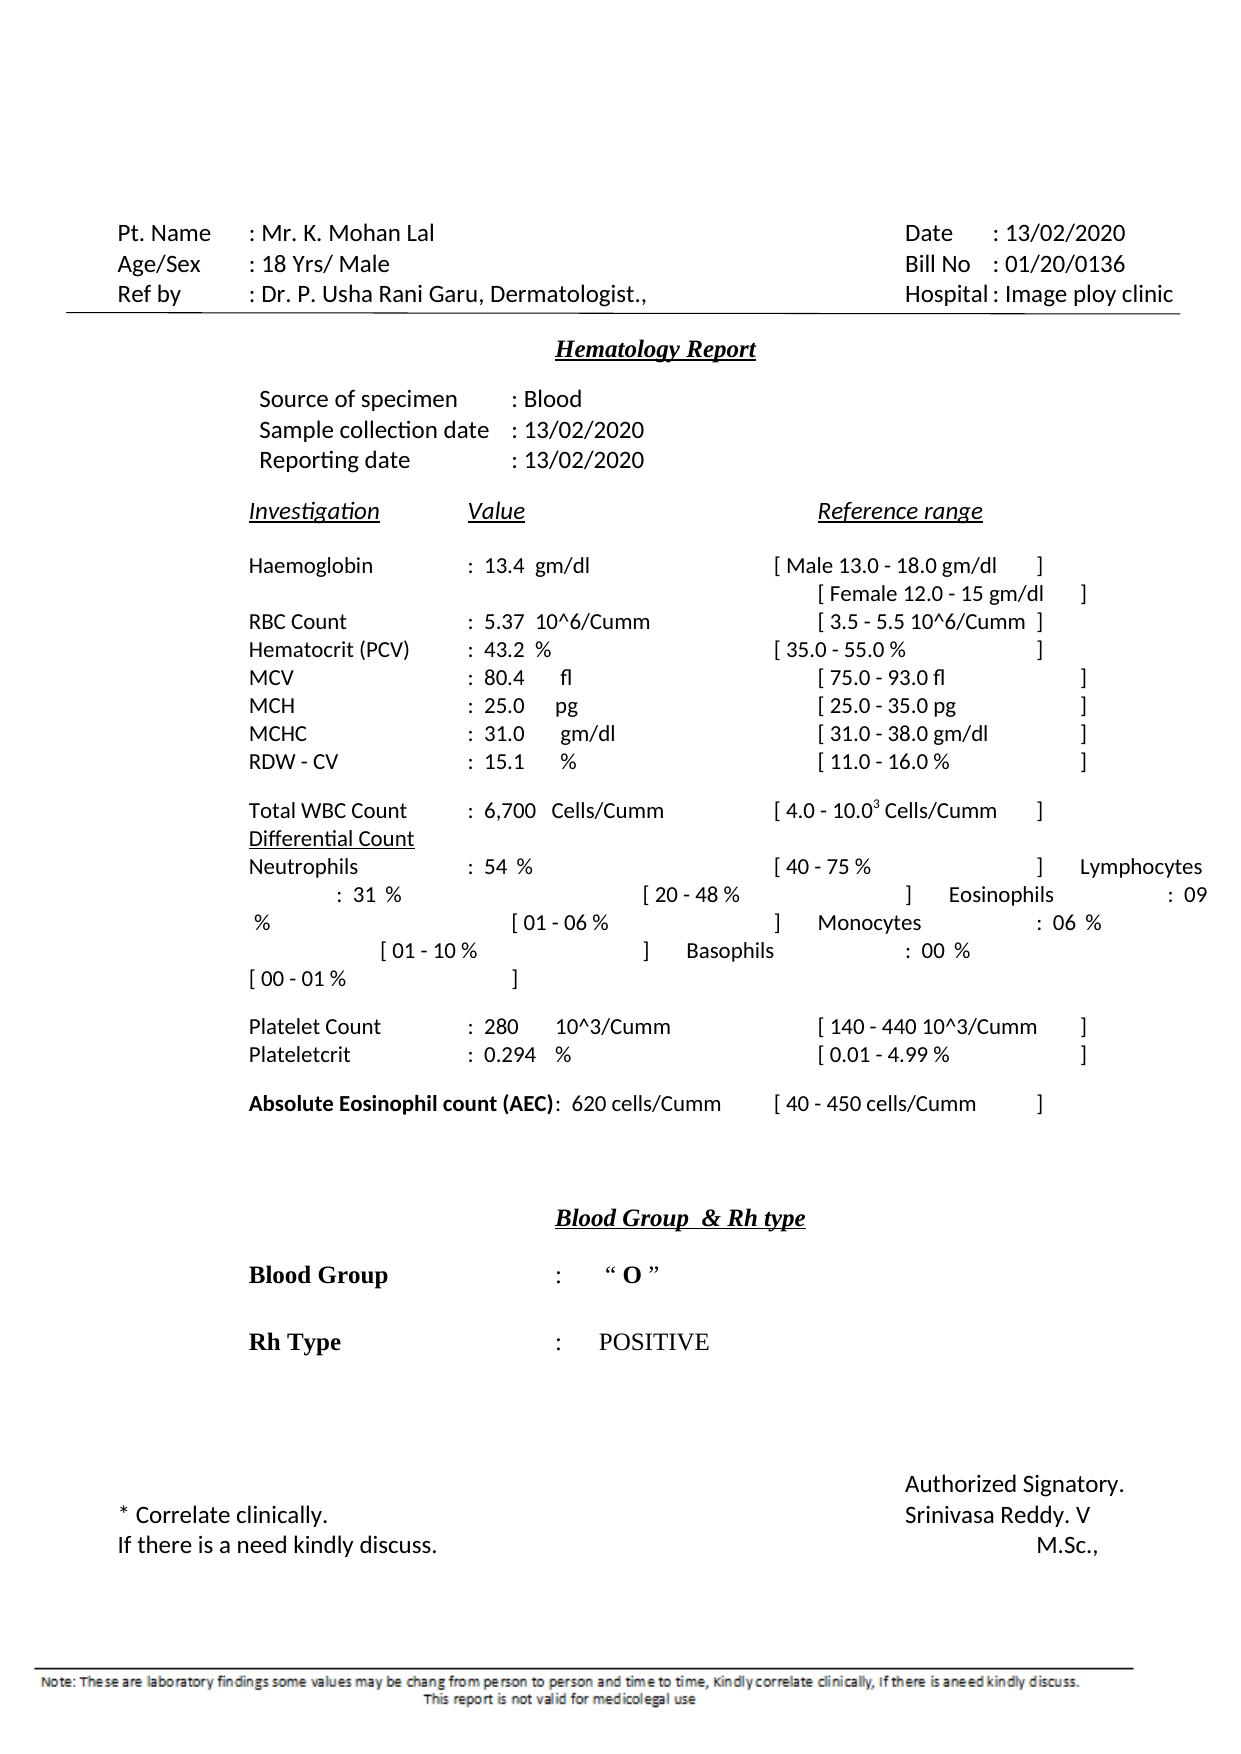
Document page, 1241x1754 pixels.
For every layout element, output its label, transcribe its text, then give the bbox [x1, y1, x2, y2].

text RDW - CV : 15.1 % [ 11.0 - 16.0 % ] [205, 747, 1210, 776]
text Investigation Value Reference range [205, 495, 1210, 526]
text Platelet Count : 280 10^3/Cumm [ 140 - 440 10^3/Cumm ] [205, 1012, 1210, 1040]
text * Correlate clinically. Srinivasa Reddy. V [74, 1499, 1210, 1529]
text MCV : 80.4 fl [ 75.0 - 93.0 fl ] [205, 663, 1210, 691]
text Sample collection date : 13/02/2020 [259, 414, 1210, 444]
text Plateletcrit : 0.294 % [ 0.01 - 4.99 % ] [205, 1040, 1210, 1068]
text Source of specimen : Blood [259, 383, 1210, 414]
text RBC Count : 5.37 10^6/Cumm [ 3.5 - 5.5 10^6/Cumm ] [205, 607, 1210, 635]
text Haemoglobin : 13.4 gm/dl [ Male 13.0 - 18.0 gm/dl ] [205, 551, 1210, 579]
text Rh Type : POSITIVE [205, 1327, 1210, 1356]
text Ref by : Dr. P. Usha Rani Garu, Dermatologist., Hospital : Image ploy clinic [74, 278, 1210, 309]
text If there is a need kindly discuss. M.Sc., [74, 1529, 1210, 1560]
text Reporting date : 13/02/2020 [259, 444, 1210, 475]
text MCH : 25.0 pg [ 25.0 - 35.0 pg ] [205, 691, 1210, 719]
text Age/Sex : 18 Yrs/ Male Bill No : 01/20/0136 [74, 248, 1210, 278]
text Hematology Report [511, 334, 1210, 363]
text Absolute Eosinophil count (AEC) : 620 cells/Cumm [ 40 - 450 cells/Cumm ] [205, 1089, 1210, 1117]
text MCHC : 31.0 gm/dl [ 31.0 - 38.0 gm/dl ] [205, 719, 1210, 747]
text Blood Group & Rh type [511, 1203, 1210, 1232]
text Authorized Signatory. [905, 1468, 1210, 1499]
text Differential Count [205, 824, 1210, 852]
text [ Female 12.0 - 15 gm/dl ] [774, 579, 1210, 607]
picture [30, 1665, 1137, 1709]
text Blood Group : “ O ” [205, 1260, 1210, 1289]
text Neutrophils : 54 % [ 40 - 75 % ] Lymphocytes : 31 % [ 20 - 48 % ] Eosinophils : 09 % [ 01 - 06 % ] Monocytes : 06 % [ 01 - 10 % ] Basophils : 00 % [ 00 - 01 % ] [205, 852, 1210, 992]
text Pt. Name : Mr. K. Mohan Lal Date : 13/02/2020 [74, 217, 1210, 248]
text Total WBC Count : 6,700 Cells/Cumm [ 4.0 - 10.03 Cells/Cumm ] [205, 796, 1210, 824]
text Hematocrit (PCV) : 43.2 % [ 35.0 - 55.0 % ] [205, 635, 1210, 663]
